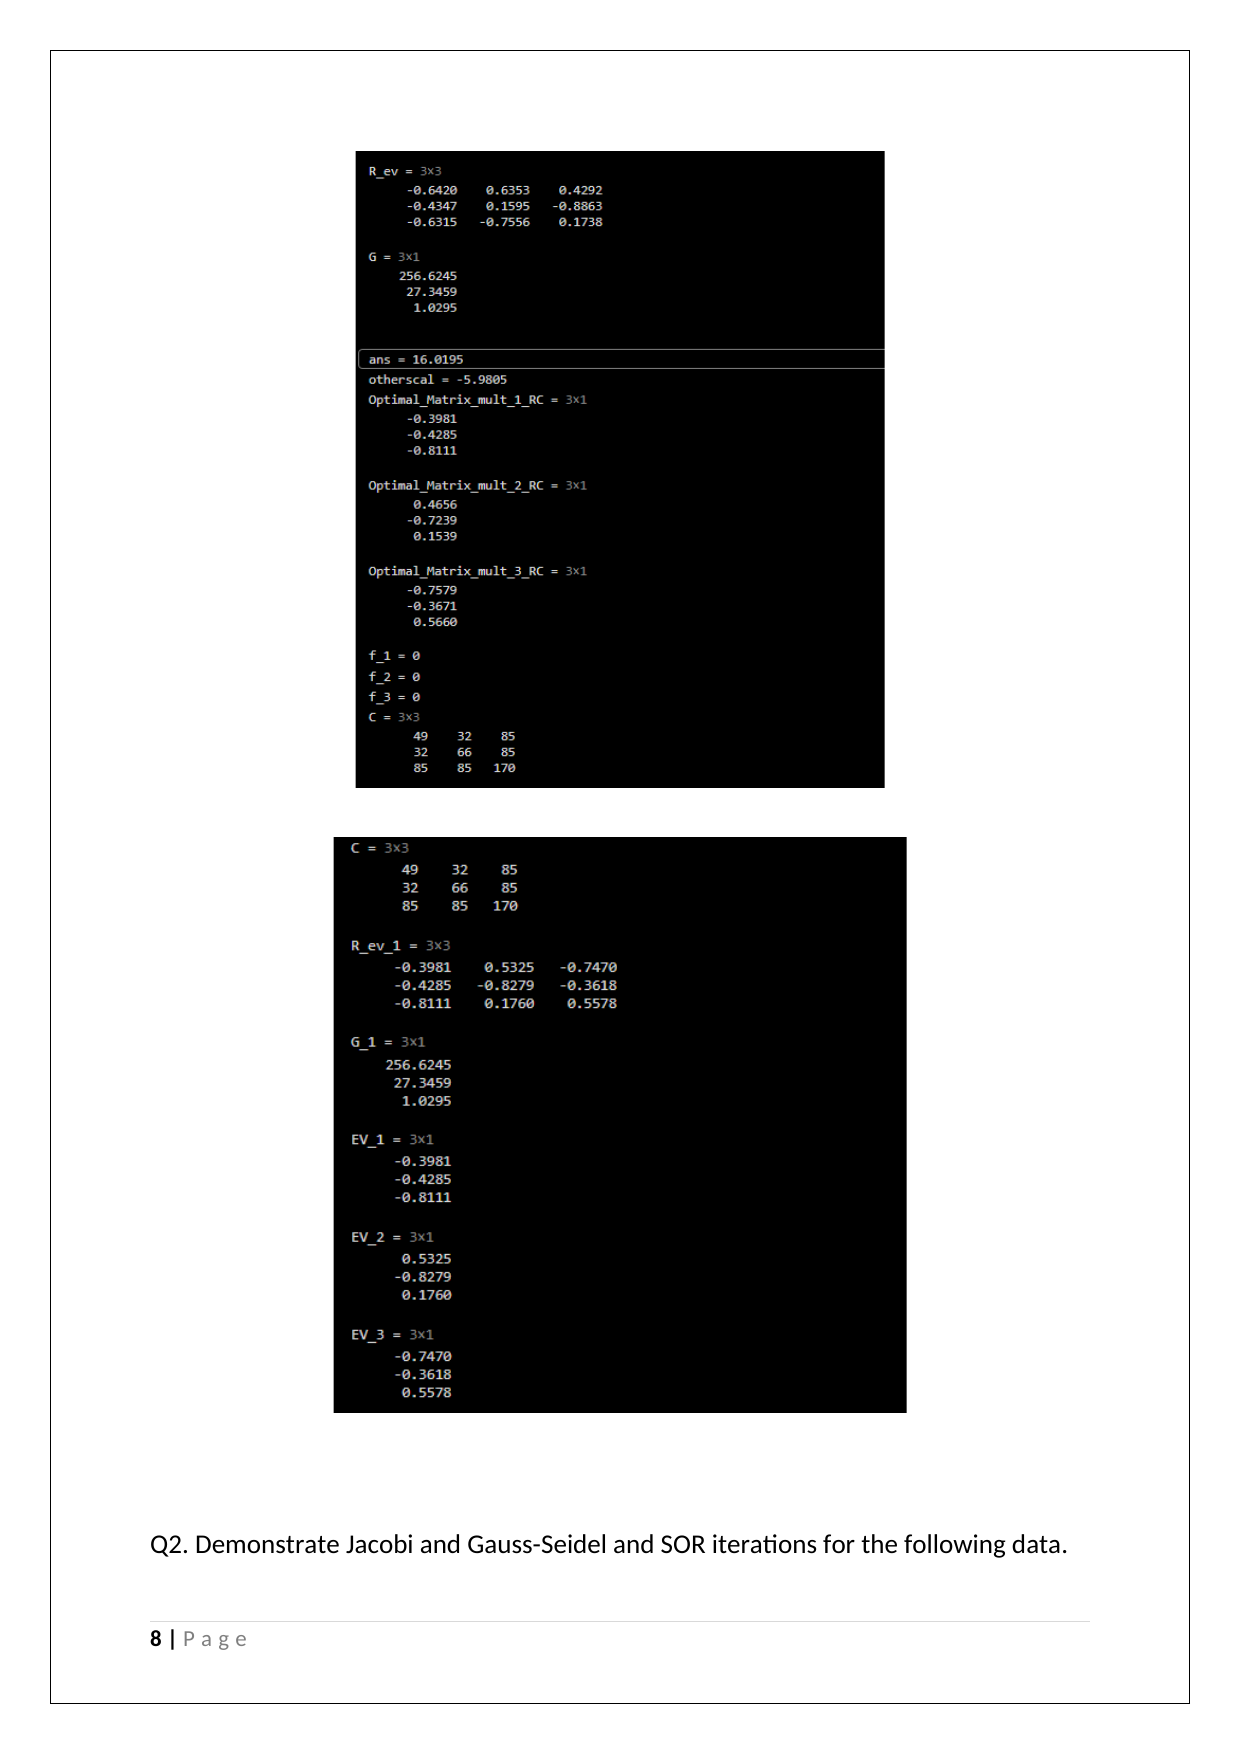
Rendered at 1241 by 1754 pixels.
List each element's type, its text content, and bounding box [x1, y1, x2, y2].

picture [355, 151, 885, 788]
picture [333, 837, 907, 1413]
text Q2. Demonstrate Jacobi and Gauss-Seidel and SOR iterations for the following data. [150, 1528, 1090, 1561]
